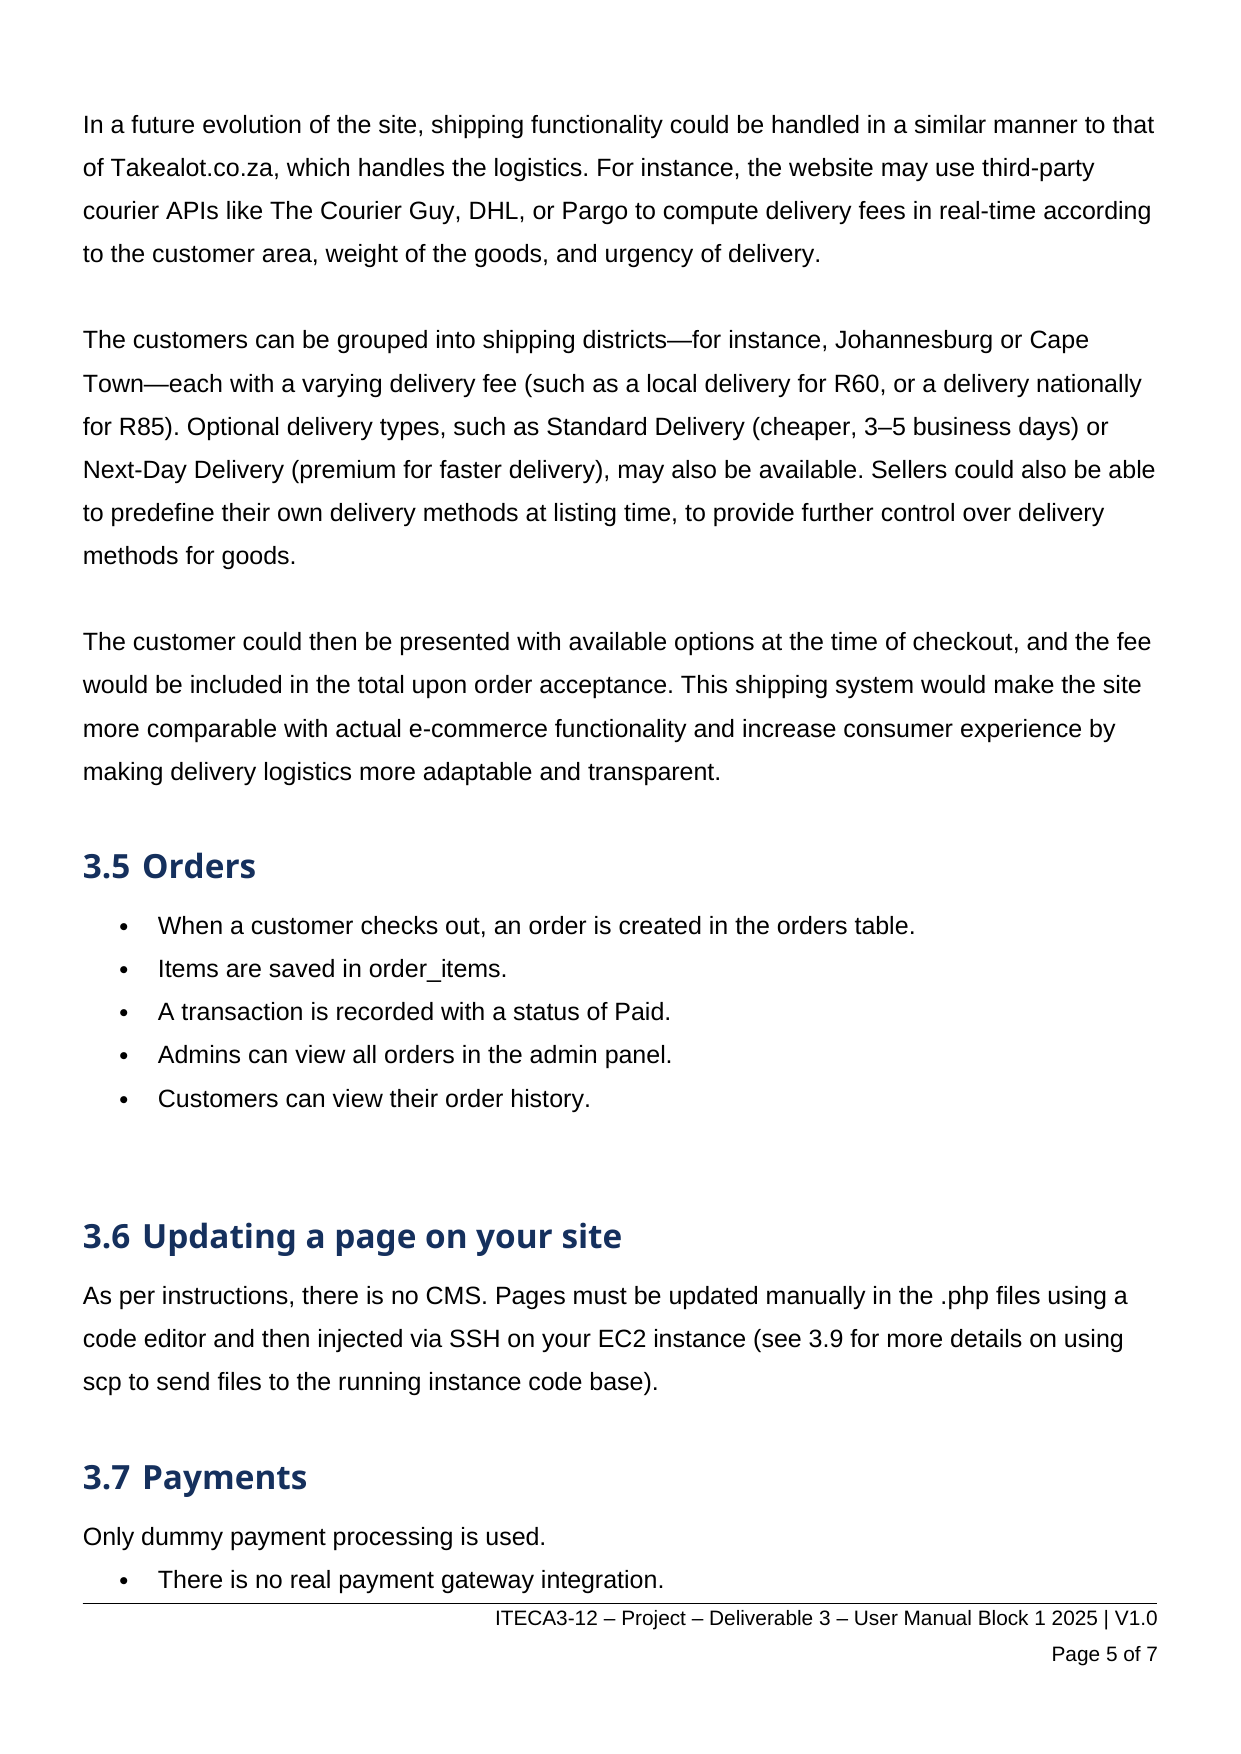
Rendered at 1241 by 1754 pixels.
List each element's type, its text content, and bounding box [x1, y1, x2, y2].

text In a future evolution of the site, shipping functionality could be handled in a similar manner to that of Takealot.co.za, which handles the logistics. For instance, the website may use third-party courier APIs like The Courier Guy, DHL, or Pargo to compute delivery fees in real-time according to the customer area, weight of the goods, and urgency of delivery. [83, 110, 1157, 268]
list Admins can view all orders in the admin panel. [120, 1041, 1157, 1069]
subtitle Payments [83, 1454, 1157, 1499]
list Items are saved in order_items. [120, 954, 1157, 983]
text As per instructions, there is no CMS. Pages must be updated manually in the .php files using a code editor and then injected via SSH on your EC2 instance (see 3.9 for more details on using scp to send files to the running instance code base). [83, 1281, 1157, 1396]
subtitle Orders [83, 843, 1157, 888]
list Customers can view their order history. [120, 1084, 1157, 1112]
text The customer could then be presented with available options at the time of checkout, and the fee would be included in the total upon order acceptance. This shipping system would make the site more comparable with actual e-commerce functionality and increase consumer experience by making delivery logistics more adaptable and transparent. [83, 627, 1157, 786]
text Only dummy payment processing is used. [83, 1522, 1157, 1551]
list When a customer checks out, an order is created in the orders table. [120, 911, 1157, 940]
list A transaction is recorded with a status of Paid. [120, 997, 1157, 1026]
list There is no real payment gateway integration. [120, 1565, 1157, 1594]
subtitle Updating a page on your site [83, 1213, 1157, 1258]
text The customers can be grouped into shipping districts—for instance, Johannesburg or Cape Town—each with a varying delivery fee (such as a local delivery for R60, or a delivery nationally for R85). Optional delivery types, such as Standard Delivery (cheaper, 3–5 business days) or Next-Day Delivery (premium for faster delivery), may also be available. Sellers could also be able to predefine their own delivery methods at listing time, to provide further control over delivery methods for goods. [83, 326, 1157, 570]
